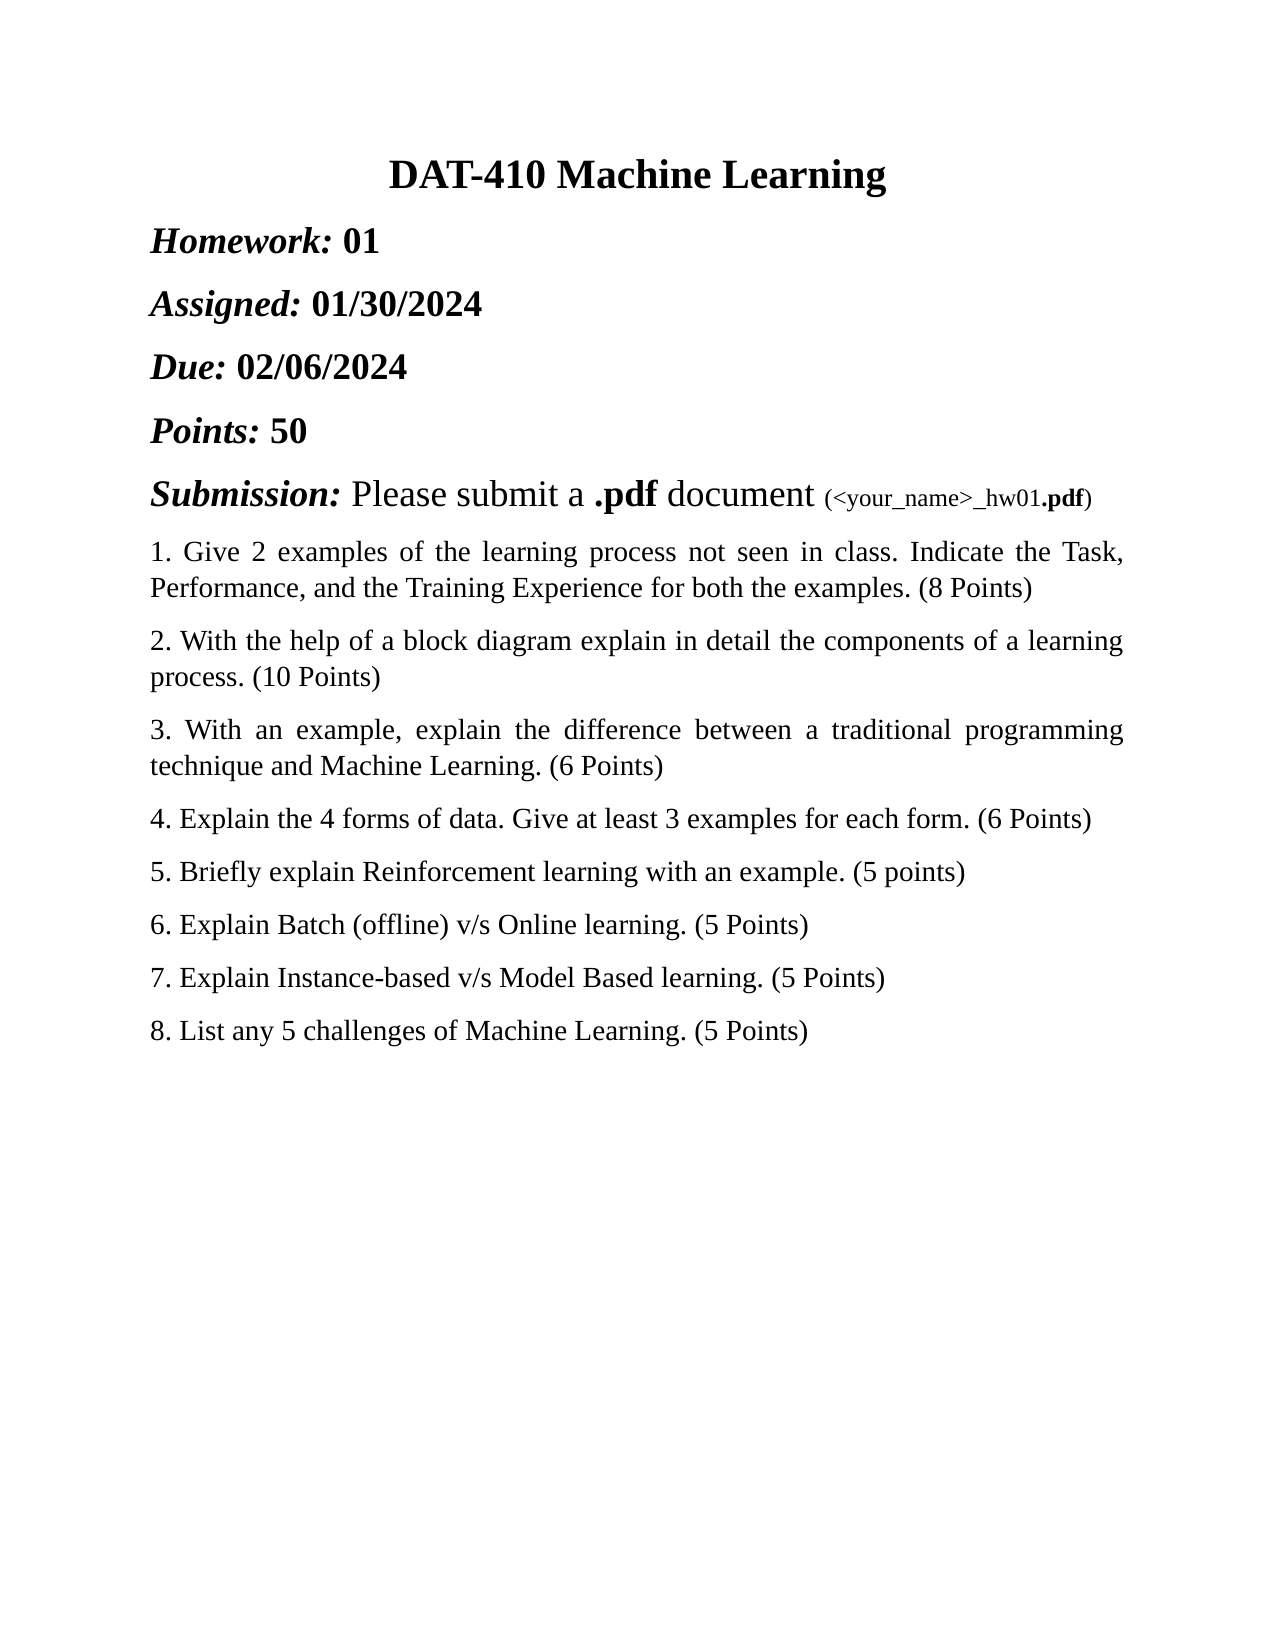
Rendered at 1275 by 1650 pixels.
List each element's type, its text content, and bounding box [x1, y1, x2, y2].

text Assigned: 01/30/2024 [150, 282, 1125, 325]
text 4. Explain the 4 forms of data. Give at least 3 examples for each form. (6 Points) [150, 801, 1125, 835]
text 6. Explain Batch (offline) v/s Online learning. (5 Points) [150, 907, 1125, 941]
text Homework: 01 [150, 218, 1125, 261]
text 7. Explain Instance-based v/s Model Based learning. (5 Points) [150, 960, 1125, 993]
text 5. Briefly explain Reinforcement learning with an example. (5 points) [150, 854, 1125, 888]
text 2. With the help of a block diagram explain in detail the components of a learning process. (10 Points) [150, 623, 1125, 693]
text Points: 50 [150, 408, 1125, 451]
text DAT-410 Machine Learning [150, 150, 1125, 198]
text 8. List any 5 challenges of Machine Learning. (5 Points) [150, 1013, 1125, 1046]
text Due: 02/06/2024 [150, 345, 1125, 388]
text 1. Give 2 examples of the learning process not seen in class. Indicate the Task, Performance, and the Training Experience for both the examples. (8 Points) [150, 534, 1125, 604]
text 3. With an example, explain the difference between a traditional programming technique and Machine Learning. (6 Points) [150, 712, 1125, 782]
text Submission: Please submit a .pdf document (<your_name>_hw01.pdf) [150, 471, 1125, 514]
